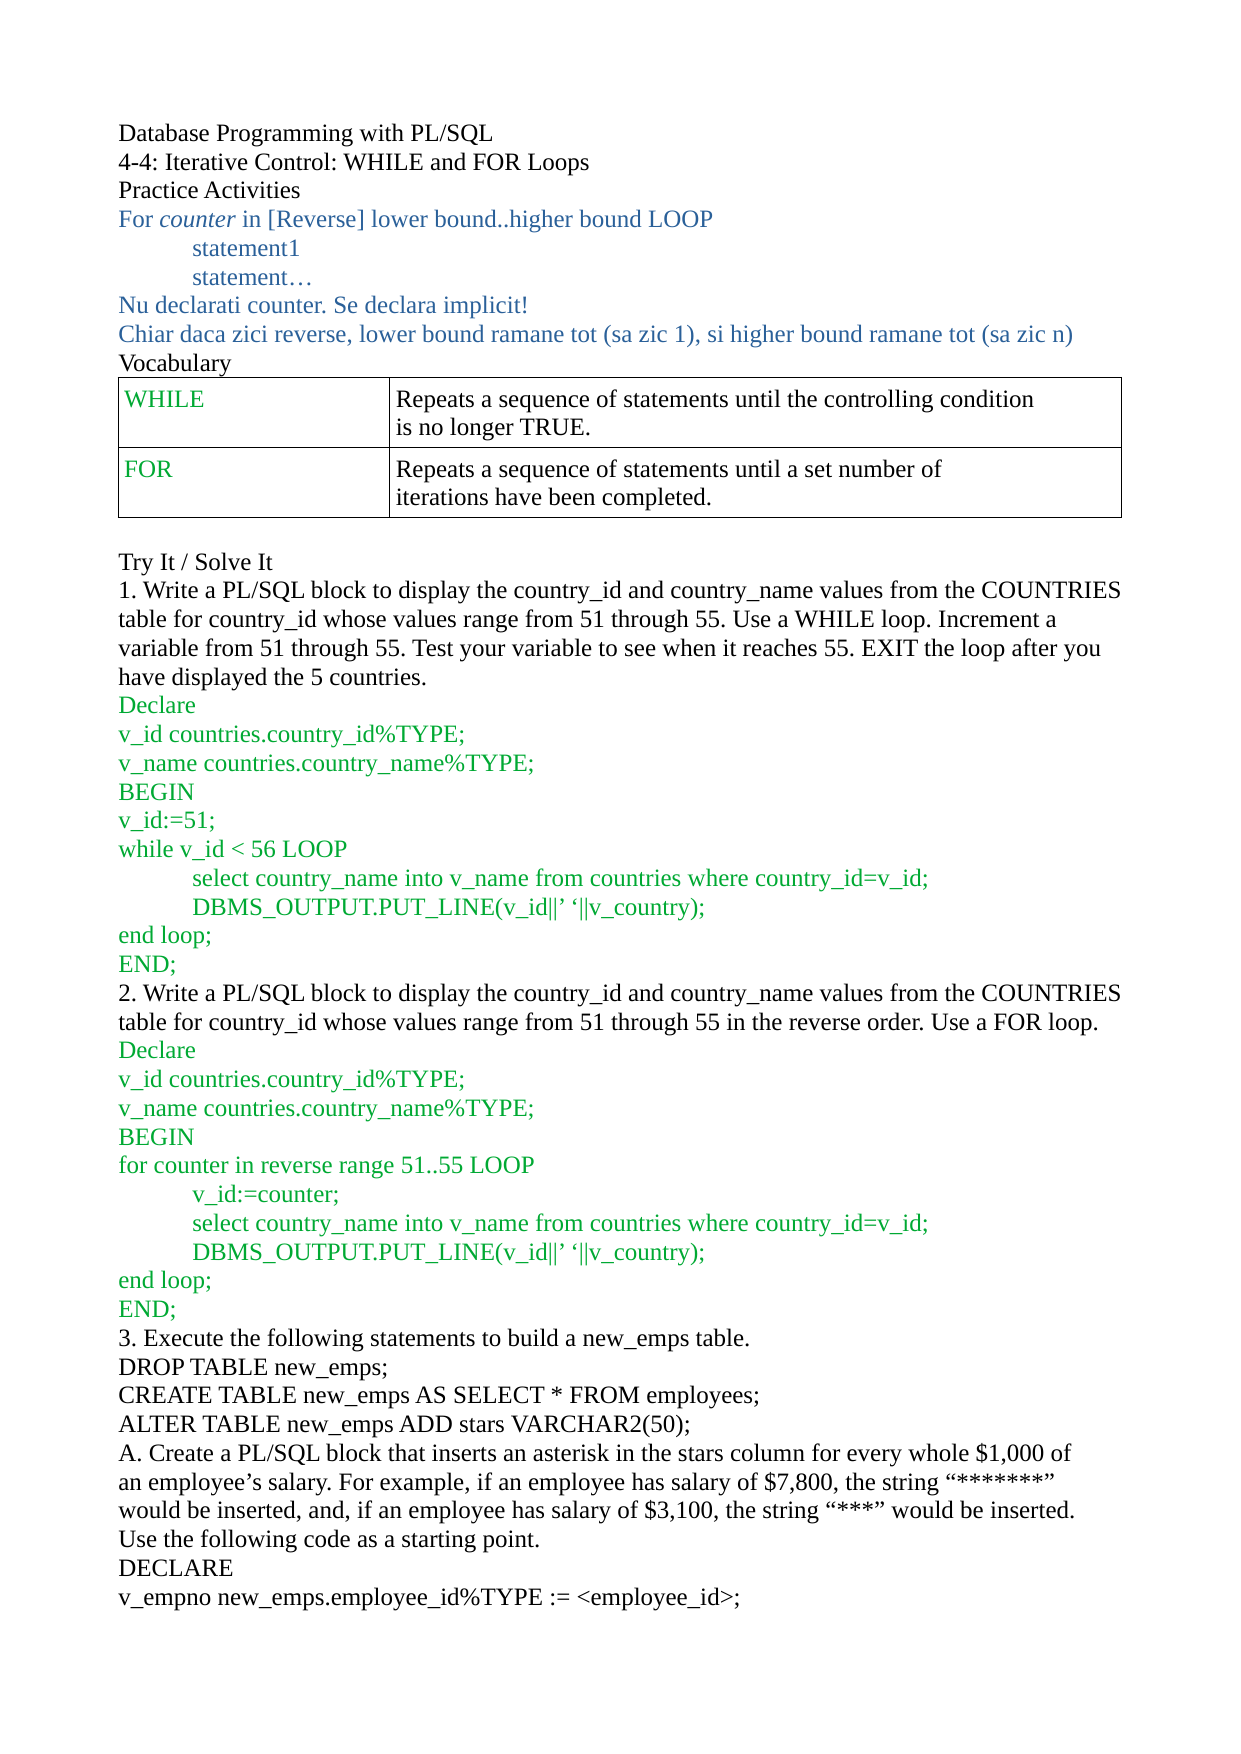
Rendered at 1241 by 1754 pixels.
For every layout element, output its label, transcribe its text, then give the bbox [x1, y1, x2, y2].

text Vocabulary [118, 348, 1122, 377]
text ALTER TABLE new_emps ADD stars VARCHAR2(50); [118, 1409, 1122, 1438]
text v_empno new_emps.employee_id%TYPE := <employee_id>; [118, 1582, 1122, 1610]
text statement1 [118, 233, 1122, 262]
text BEGIN [118, 1122, 1122, 1150]
text Nu declarati counter. Se declara implicit! [118, 291, 1122, 319]
text Declare [118, 690, 1122, 719]
text 3. Execute the following statements to build a new_emps table. [118, 1323, 1122, 1352]
text END; [118, 949, 1122, 978]
text Use the following code as a starting point. [118, 1524, 1122, 1553]
text 2. Write a PL/SQL block to display the country_id and country_name values from the COUNTRIES [118, 978, 1122, 1007]
text For counter in [Reverse] lower bound..higher bound LOOP [118, 204, 1122, 233]
text Declare [118, 1035, 1122, 1064]
text would be inserted, and, if an employee has salary of $3,100, the string “***” would be inserted. [118, 1495, 1122, 1524]
text have displayed the 5 countries. [118, 662, 1122, 690]
text CREATE TABLE new_emps AS SELECT * FROM employees; [118, 1380, 1122, 1409]
text v_id:=51; [118, 805, 1122, 834]
text END; [118, 1294, 1122, 1323]
text Practice Activities [118, 176, 1122, 204]
text v_name countries.country_name%TYPE; [118, 1093, 1122, 1122]
text DBMS_OUTPUT.PUT_LINE(v_id||’ ‘||v_country); [118, 1237, 1122, 1265]
text select country_name into v_name from countries where country_id=v_id; [118, 863, 1122, 892]
text table for country_id whose values range from 51 through 55 in the reverse order. Use a FOR loop. [118, 1007, 1122, 1035]
text 4-4: Iterative Control: WHILE and FOR Loops [118, 147, 1122, 176]
table_cell FOR [119, 448, 389, 517]
text table for country_id whose values range from 51 through 55. Use a WHILE loop. Increment a [118, 604, 1122, 633]
text an employee’s salary. For example, if an employee has salary of $7,800, the string “*******” [118, 1467, 1122, 1495]
text v_name countries.country_name%TYPE; [118, 748, 1122, 777]
text statement… [118, 262, 1122, 291]
text while v_id < 56 LOOP [118, 834, 1122, 863]
text 1. Write a PL/SQL block to display the country_id and country_name values from the COUNTRIES [118, 575, 1122, 604]
text Chiar daca zici reverse, lower bound ramane tot (sa zic 1), si higher bound ramane tot (sa zic n) [118, 319, 1122, 348]
text v_id:=counter; [118, 1179, 1122, 1208]
text Try It / Solve It [118, 547, 1122, 575]
text DROP TABLE new_emps; [118, 1352, 1122, 1380]
text BEGIN [118, 777, 1122, 805]
text end loop; [118, 1265, 1122, 1294]
text DBMS_OUTPUT.PUT_LINE(v_id||’ ‘||v_country); [118, 892, 1122, 920]
text v_id countries.country_id%TYPE; [118, 719, 1122, 748]
text for counter in reverse range 51..55 LOOP [118, 1150, 1122, 1179]
text end loop; [118, 920, 1122, 949]
text DECLARE [118, 1553, 1122, 1582]
table_cell Repeats a sequence of statements until a set number of iterations have been completed. [390, 448, 1121, 517]
text v_id countries.country_id%TYPE; [118, 1064, 1122, 1093]
text select country_name into v_name from countries where country_id=v_id; [118, 1208, 1122, 1237]
table_header WHILE [119, 378, 389, 447]
text Database Programming with PL/SQL [118, 118, 1122, 147]
table_header Repeats a sequence of statements until the controlling condition is no longer TRUE. [390, 378, 1121, 447]
text variable from 51 through 55. Test your variable to see when it reaches 55. EXIT the loop after you [118, 633, 1122, 662]
text A. Create a PL/SQL block that inserts an asterisk in the stars column for every whole $1,000 of [118, 1438, 1122, 1467]
